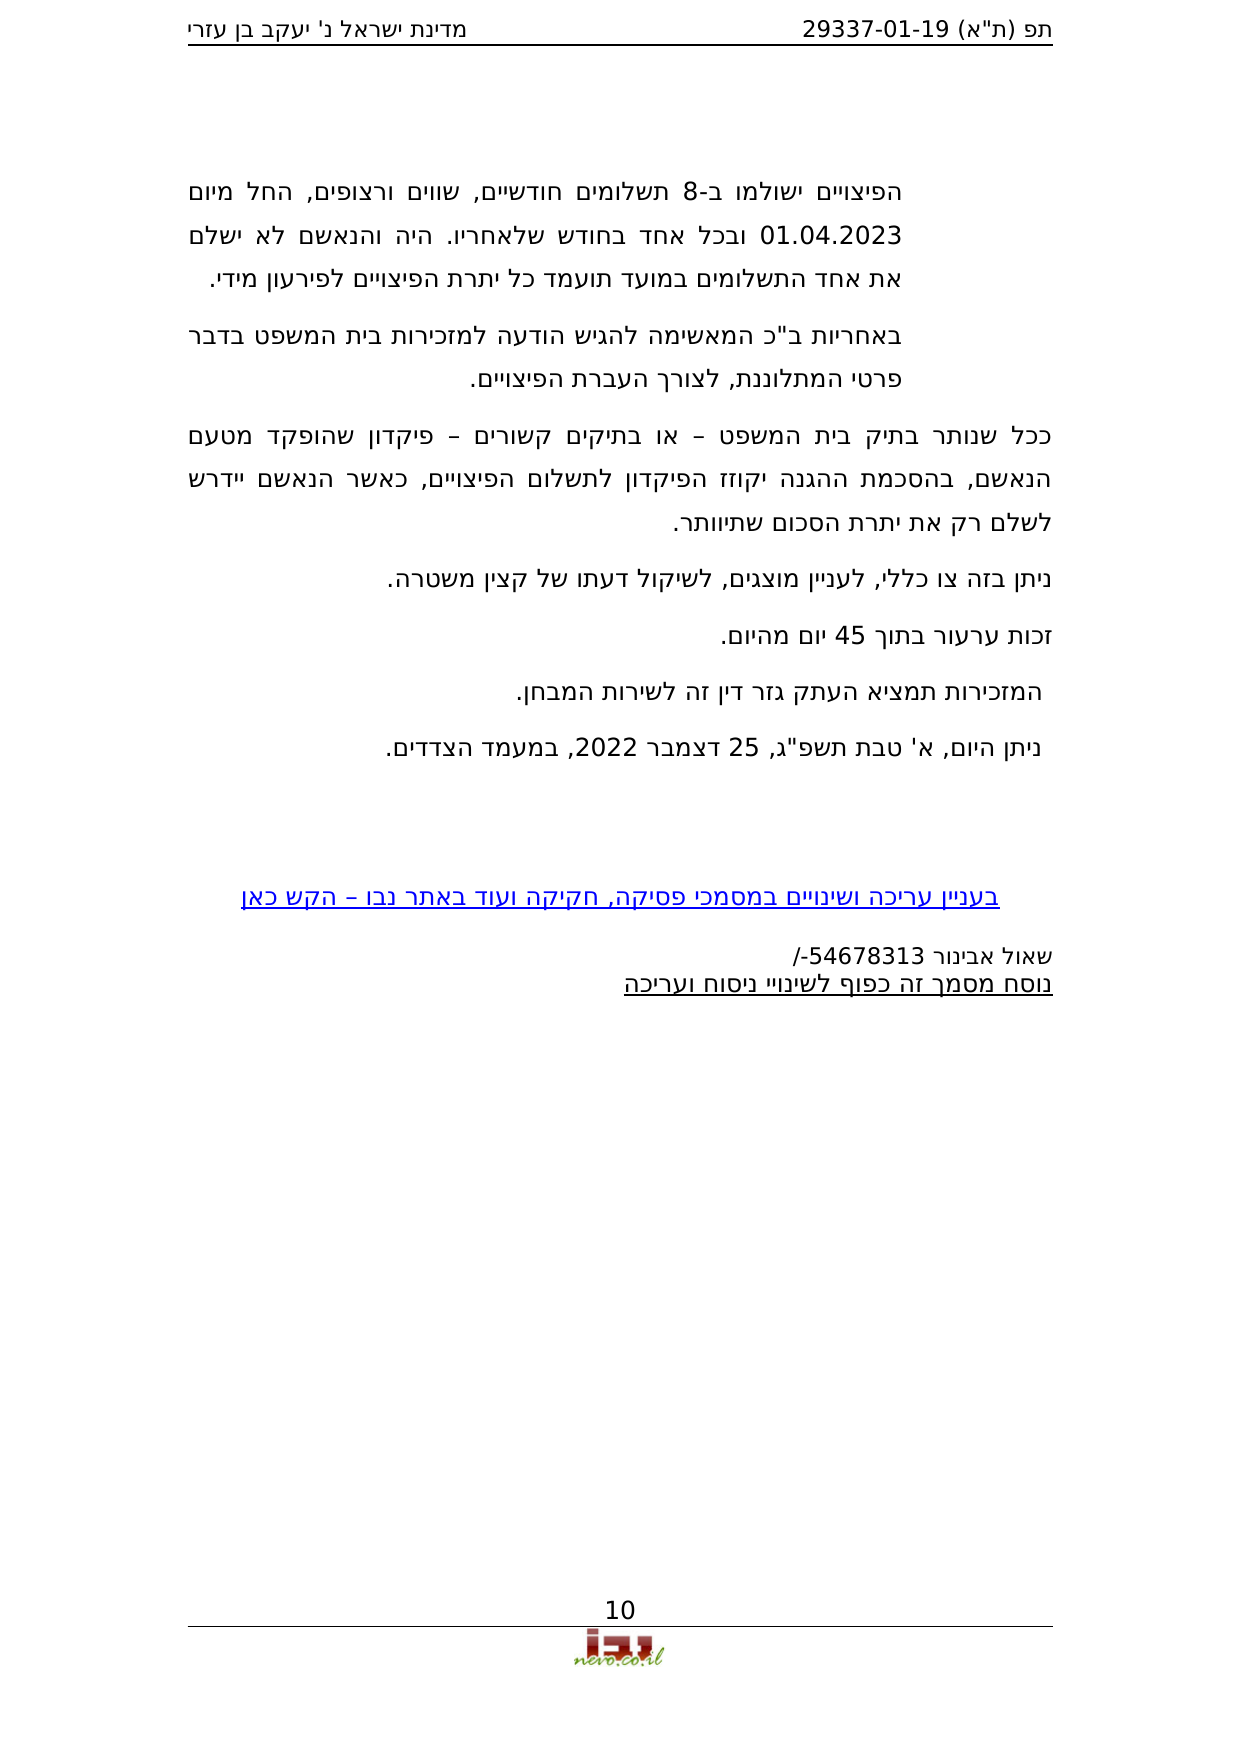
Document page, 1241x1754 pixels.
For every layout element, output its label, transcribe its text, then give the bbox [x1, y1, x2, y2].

text באחריות ב"כ המאשימה להגיש הודעה למזכירות בית המשפט בדבר פרטי המתלוננת, לצורך העברת הפיצויים. [187, 321, 978, 394]
text הפיצויים ישולמו ב-8 תשלומים חודשיים, שווים ורצופים, החל מיום 01.04.2023 ובכל אחד בחודש שלאחריו. היה והנאשם לא ישלם את אחד התשלומים במועד תועמד כל יתרת הפיצויים לפירעון מידי. [187, 177, 903, 294]
text בעניין עריכה ושינויים במסמכי פסיקה, חקיקה ועוד באתר נבו – הקש כאן [187, 882, 1053, 912]
text זכות ערעור בתוך 45 יום מהיום. [187, 621, 1053, 650]
text שאול אבינור 54678313-/ [187, 943, 1053, 969]
text נוסח מסמך זה כפוף לשינויי ניסוח ועריכה [187, 969, 1053, 999]
text 54678313ניתן היום, א' טבת תשפ"ג, 25 דצמבר 2022, במעמד הצדדים. [187, 733, 1053, 763]
text ככל שנותר בתיק בית המשפט – או בתיקים קשורים – פיקדון שהופקד מטעם הנאשם, בהסכמת ההגנה יקוזז הפיקדון לתשלום הפיצויים, כאשר הנאשם יידרש לשלם רק את יתרת הסכום שתיוותר. [187, 421, 1053, 538]
text 5129371המזכירות תמציא העתק גזר דין זה לשירות המבחן. [187, 677, 1053, 706]
text ניתן בזה צו כללי, לעניין מוצגים, לשיקול דעתו של קצין משטרה. [187, 565, 1053, 594]
picture [574, 1628, 666, 1667]
